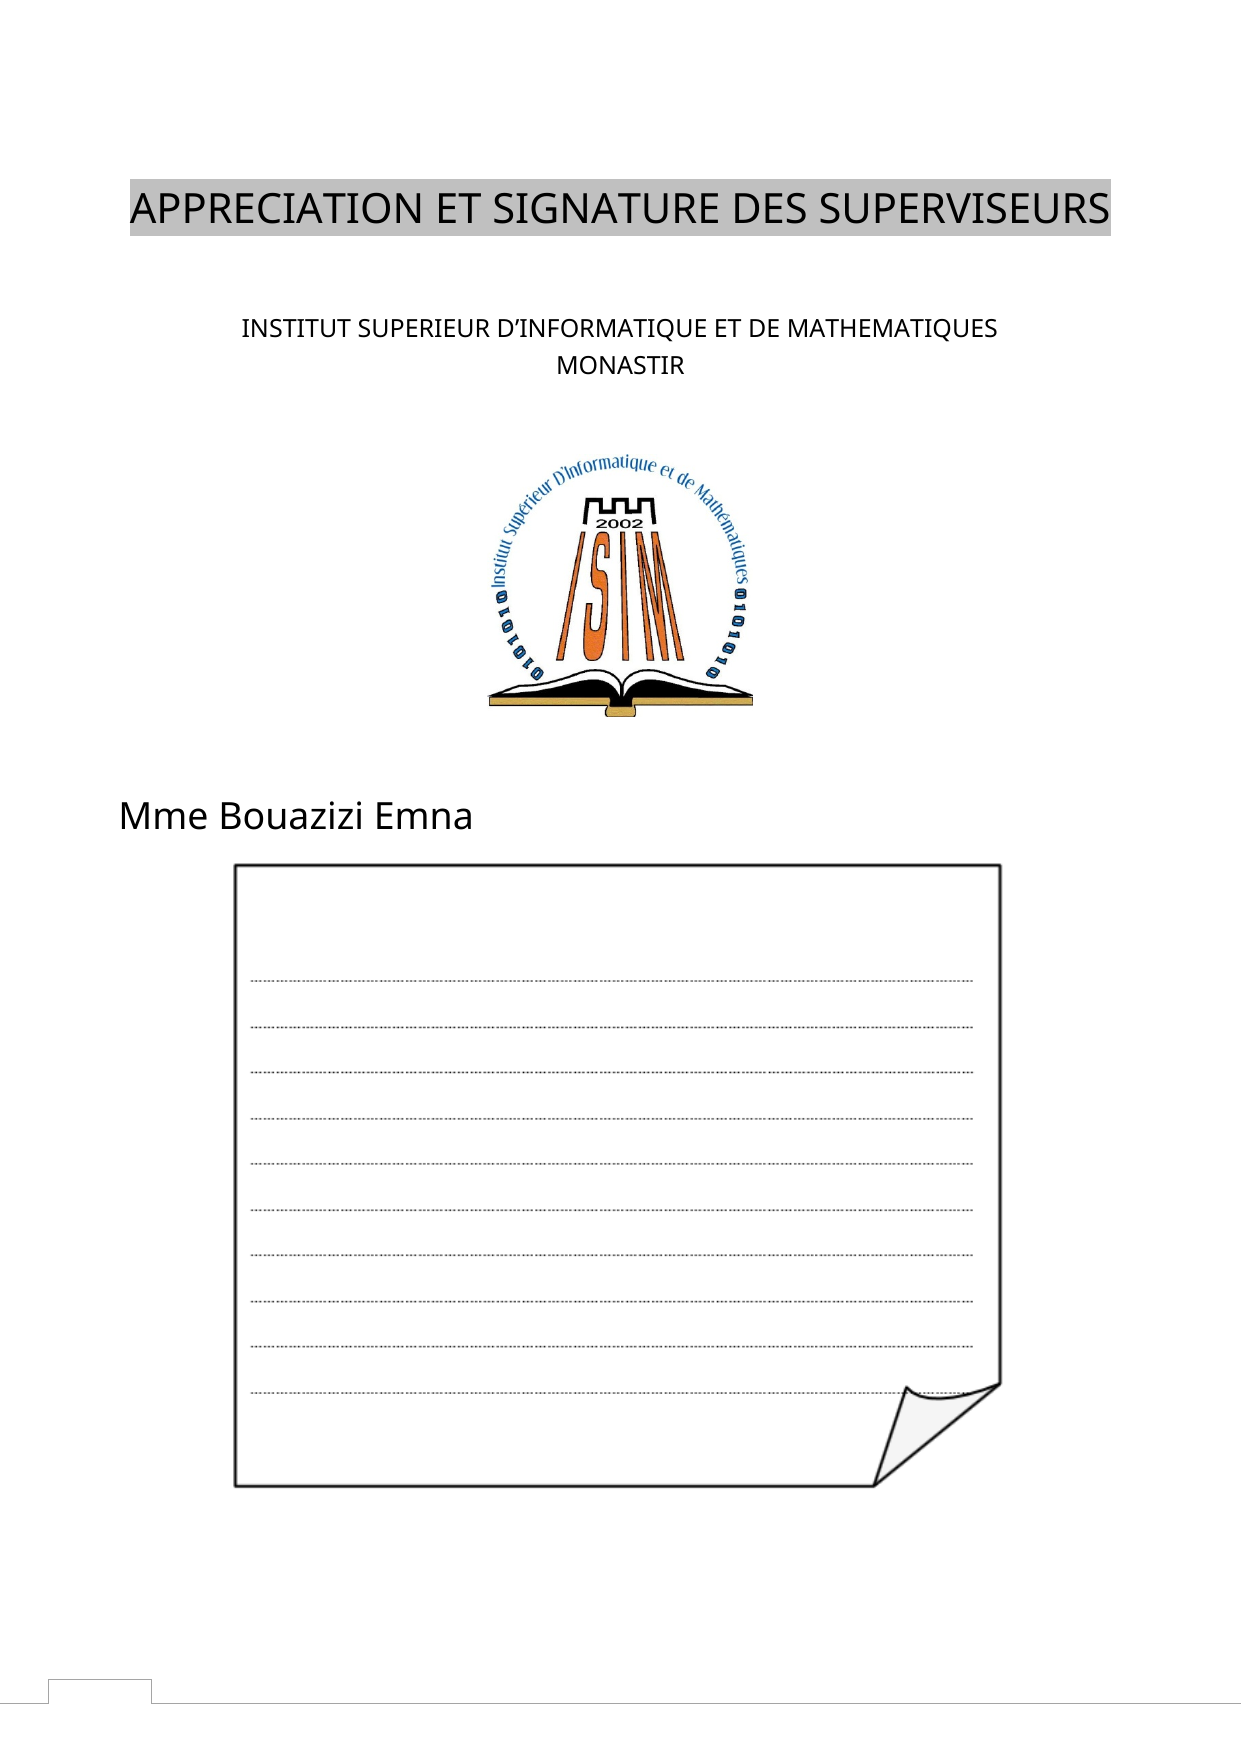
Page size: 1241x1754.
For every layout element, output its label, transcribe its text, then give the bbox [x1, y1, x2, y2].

text Mme Bouazizi Emna [118, 789, 1122, 840]
picture [232, 861, 1008, 1491]
picture [487, 454, 753, 717]
text APPRECIATION ET SIGNATURE DES SUPERVISEURS [118, 118, 1122, 236]
text INSTITUT SUPERIEUR D’INFORMATIQUE ET DE MATHEMATIQUES MONASTIR [118, 311, 1122, 382]
